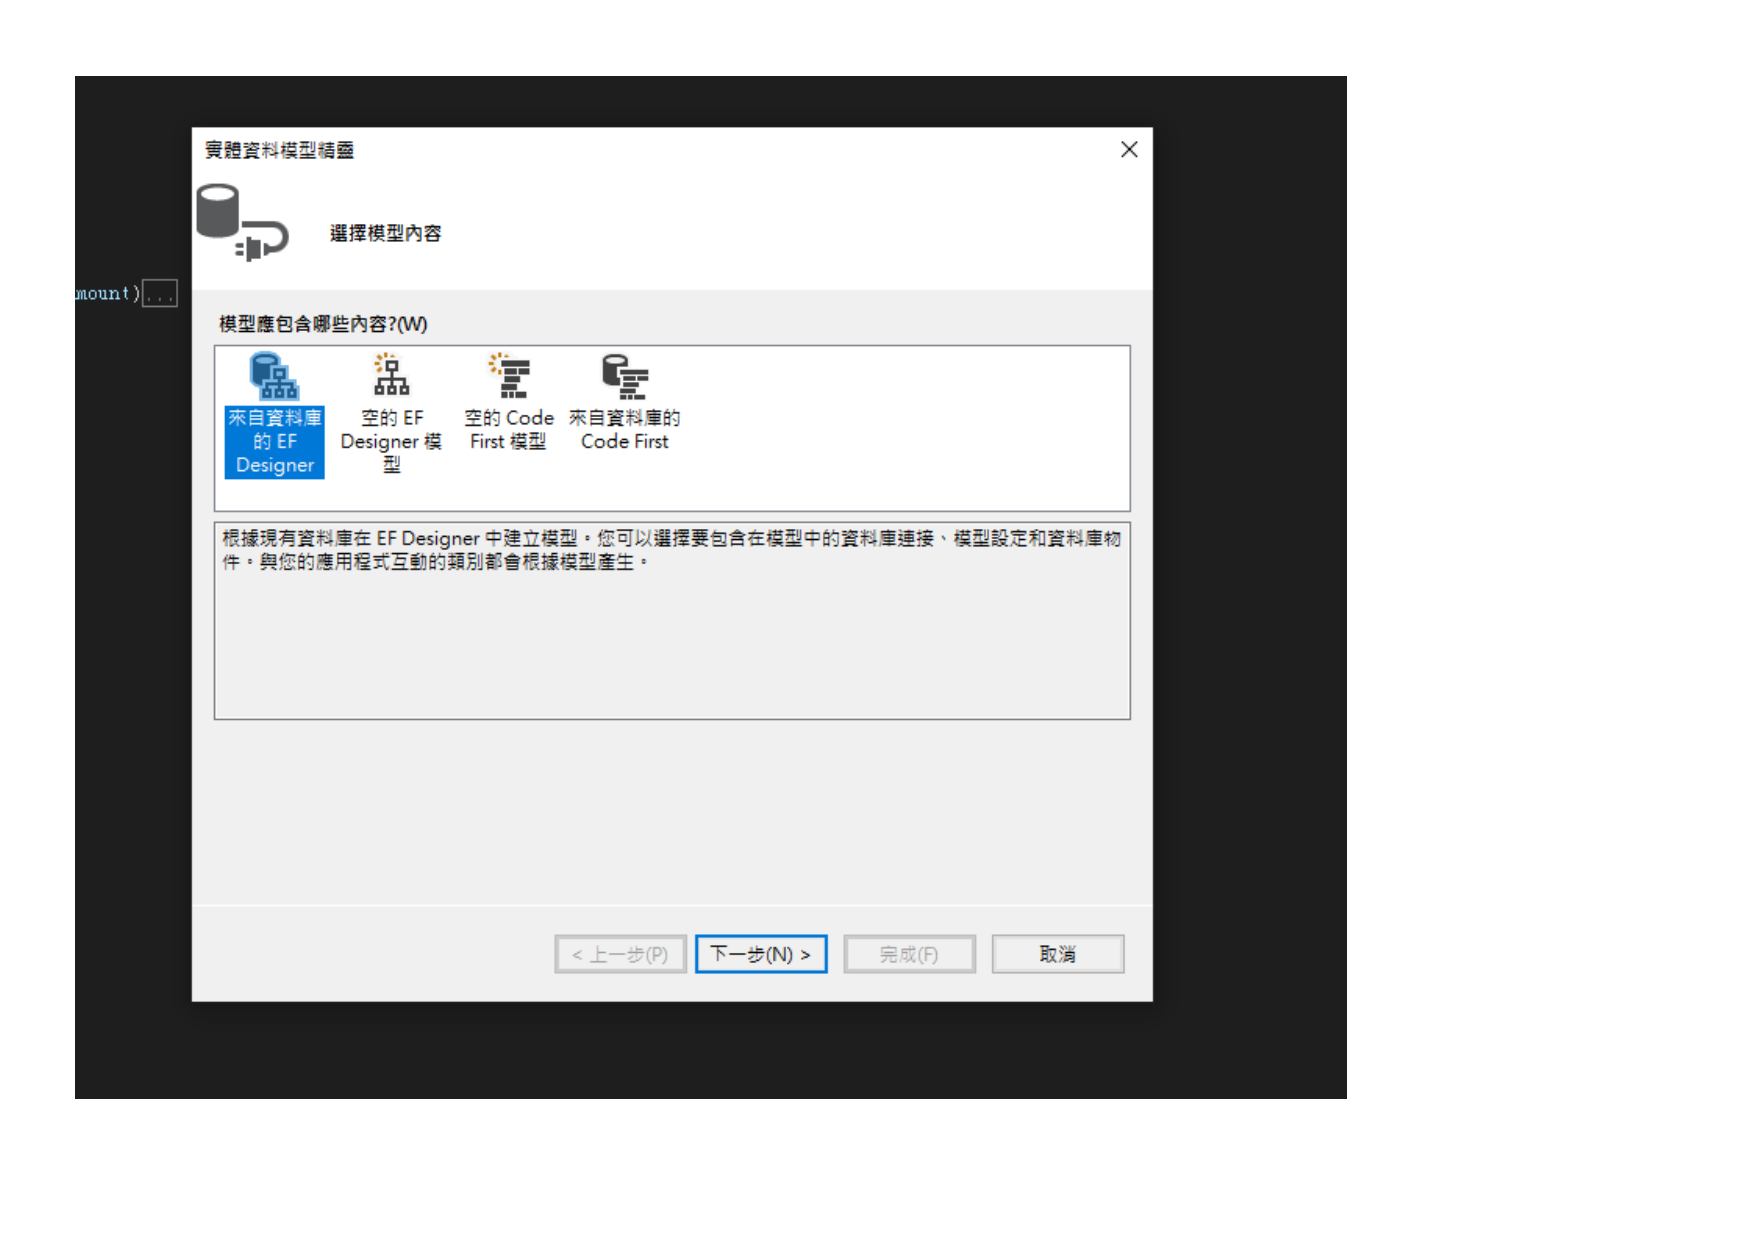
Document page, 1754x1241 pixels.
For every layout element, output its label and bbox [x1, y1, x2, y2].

picture [75, 76, 1347, 1099]
